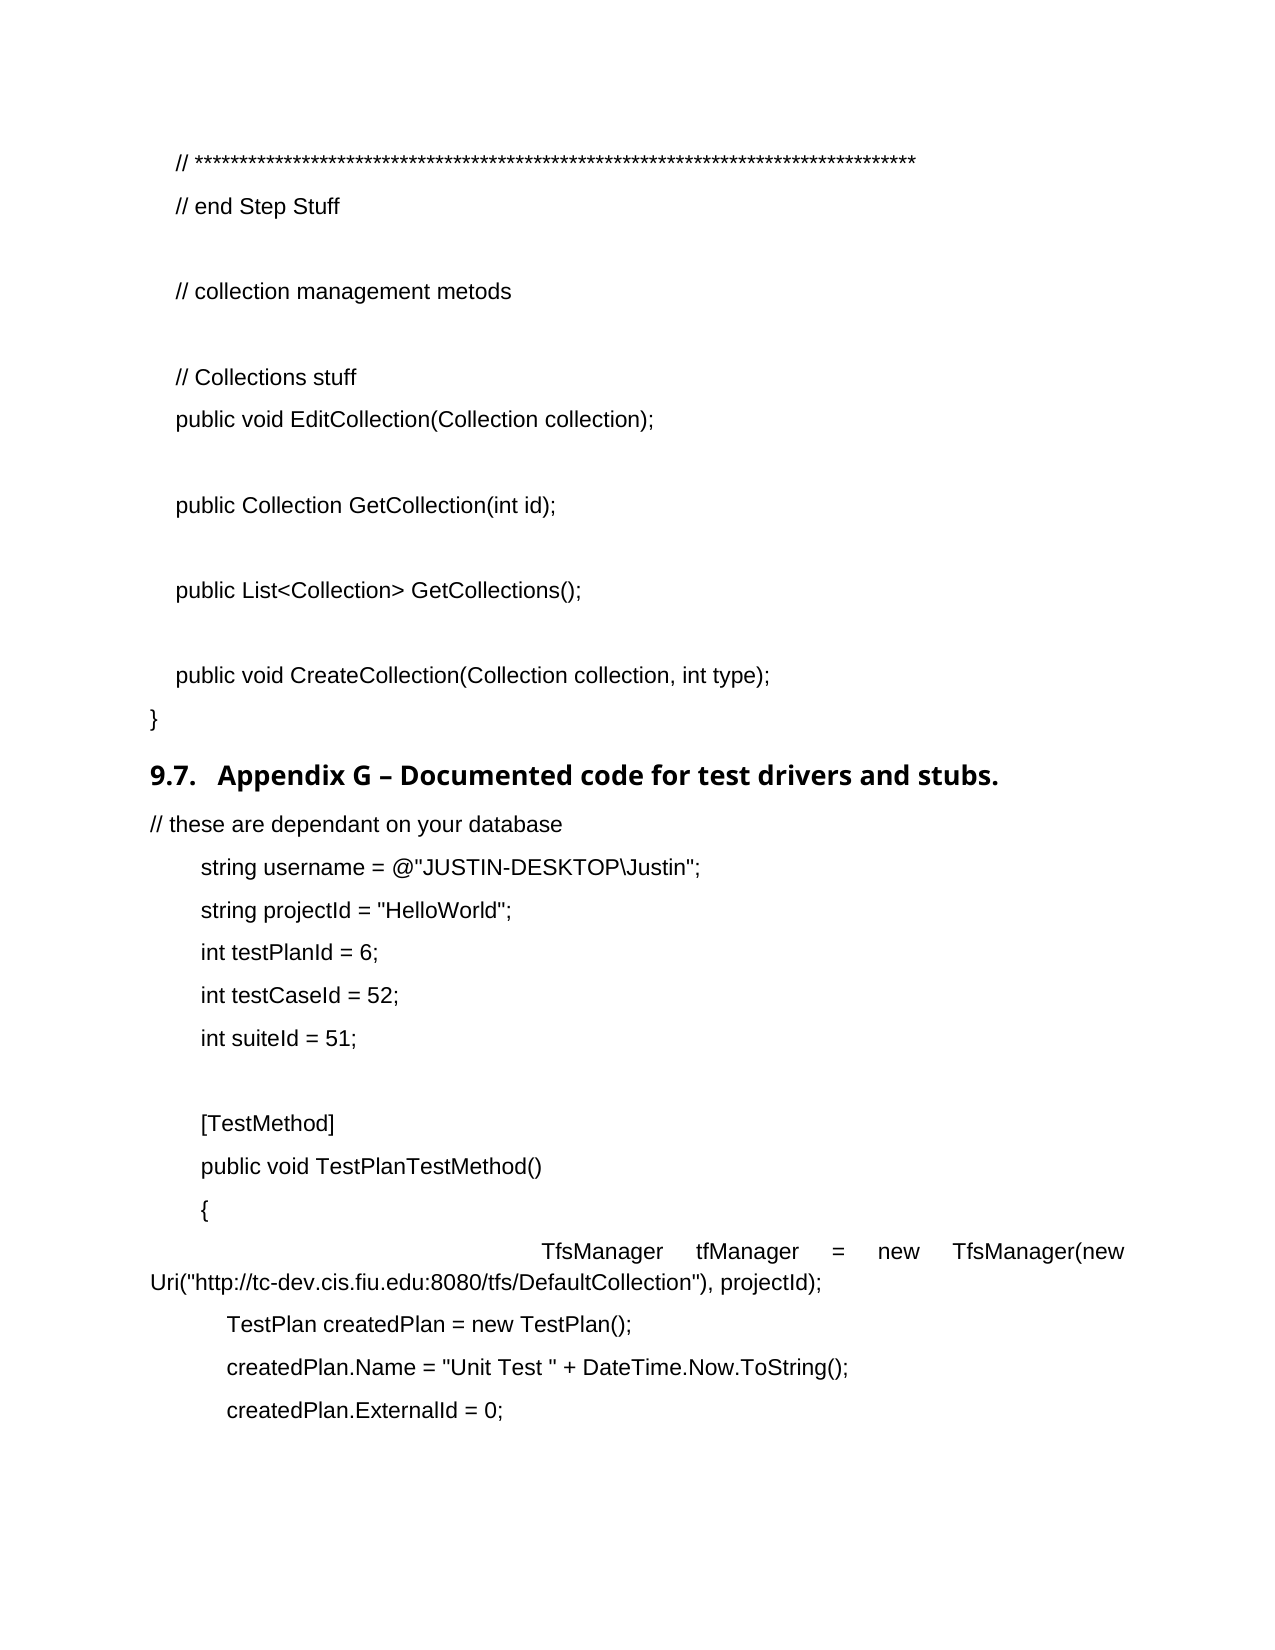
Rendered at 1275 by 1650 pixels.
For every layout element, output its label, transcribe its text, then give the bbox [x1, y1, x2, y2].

text public void EditCollection(Collection collection); [150, 406, 1125, 433]
text public Collection GetCollection(int id); [150, 492, 1125, 518]
text public void CreateCollection(Collection collection, int type); [150, 662, 1125, 689]
text // collection management metods [150, 278, 1125, 304]
subtitle 9.7. Appendix G – Documented code for test drivers and stubs. [150, 756, 1125, 793]
text // ********************************************************************************* [150, 150, 1125, 176]
text // these are dependant on your database [150, 811, 1125, 837]
text [TestMethod] [150, 1110, 1125, 1136]
text public List<Collection> GetCollections(); [150, 577, 1125, 603]
text createdPlan.Name = "Unit Test " + DateTime.Now.ToString(); [150, 1354, 1125, 1380]
text // Collections stuff [150, 363, 1125, 390]
text int testPlanId = 6; [150, 939, 1125, 966]
text string projectId = "HelloWorld"; [150, 897, 1125, 923]
text int suiteId = 51; [150, 1025, 1125, 1051]
text int testCaseId = 52; [150, 982, 1125, 1008]
text { [150, 1196, 1125, 1222]
text public void TestPlanTestMethod() [150, 1153, 1125, 1179]
text createdPlan.ExternalId = 0; [150, 1397, 1125, 1423]
text string username = @"JUSTIN-DESKTOP\Justin"; [150, 854, 1125, 880]
text TestPlan createdPlan = new TestPlan(); [150, 1311, 1125, 1337]
text // end Step Stuff [150, 193, 1125, 219]
text } [150, 705, 1125, 732]
text TfsManager tfManager = new TfsManager(new Uri("http://tc-dev.cis.fiu.edu:8080/tfs/DefaultCollection"), projectId); [150, 1238, 1125, 1295]
